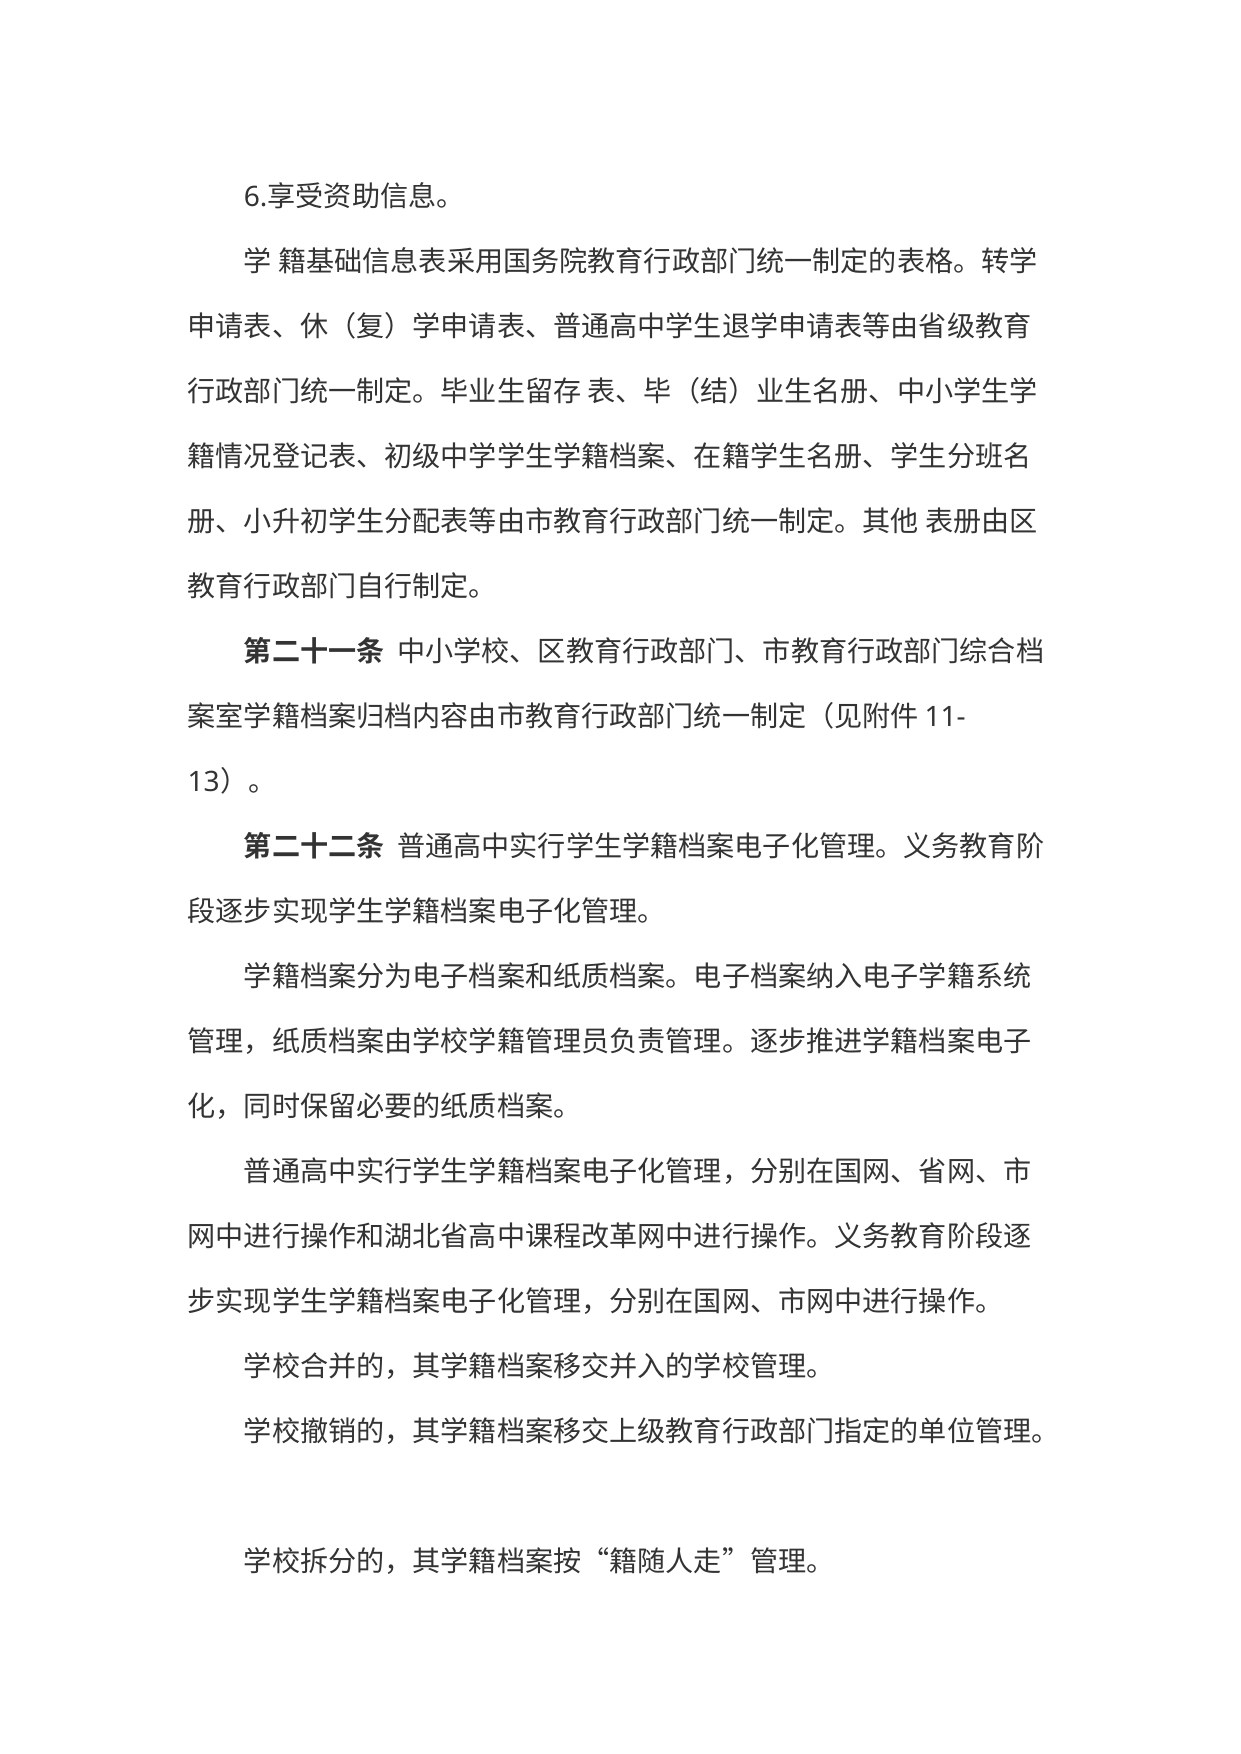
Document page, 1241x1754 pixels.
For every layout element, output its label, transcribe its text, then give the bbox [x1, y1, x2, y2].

text 第二十二条 普通高中实行学生学籍档案电子化管理。义务教育阶段逐步实现学生学籍档案电子化管理。 [187, 812, 1053, 942]
text 普通高中实行学生学籍档案电子化管理，分别在国网、省网、市网中进行操作和湖北省高中课程改革网中进行操作。义务教育阶段逐步实现学生学籍档案电子化管理，分别在国网、市网中进行操作。 [187, 1137, 1053, 1332]
text 学校合并的，其学籍档案移交并入的学校管理。 [187, 1332, 1053, 1397]
text 学籍档案分为电子档案和纸质档案。电子档案纳入电子学籍系统管理，纸质档案由学校学籍管理员负责管理。逐步推进学籍档案电子化，同时保留必要的纸质档案。 [187, 942, 1053, 1137]
text 学 籍基础信息表采用国务院教育行政部门统一制定的表格。转学申请表、休（复）学申请表、普通高中学生退学申请表等由省级教育行政部门统一制定。毕业生留存 表、毕（结）业生名册、中小学生学籍情况登记表、初级中学学生学籍档案、在籍学生名册、学生分班名册、小升初学生分配表等由市教育行政部门统一制定。其他 表册由区教育行政部门自行制定。 [187, 227, 1053, 617]
text 第二十一条 中小学校、区教育行政部门、市教育行政部门综合档案室学籍档案归档内容由市教育行政部门统一制定（见附件11-13）。 [187, 617, 1053, 812]
text 学校撤销的，其学籍档案移交上级教育行政部门指定的单位管理。 [187, 1397, 1053, 1527]
text 6.享受资助信息。 [187, 162, 1053, 227]
text 学校拆分的，其学籍档案按“籍随人走”管理。 [187, 1527, 1053, 1592]
